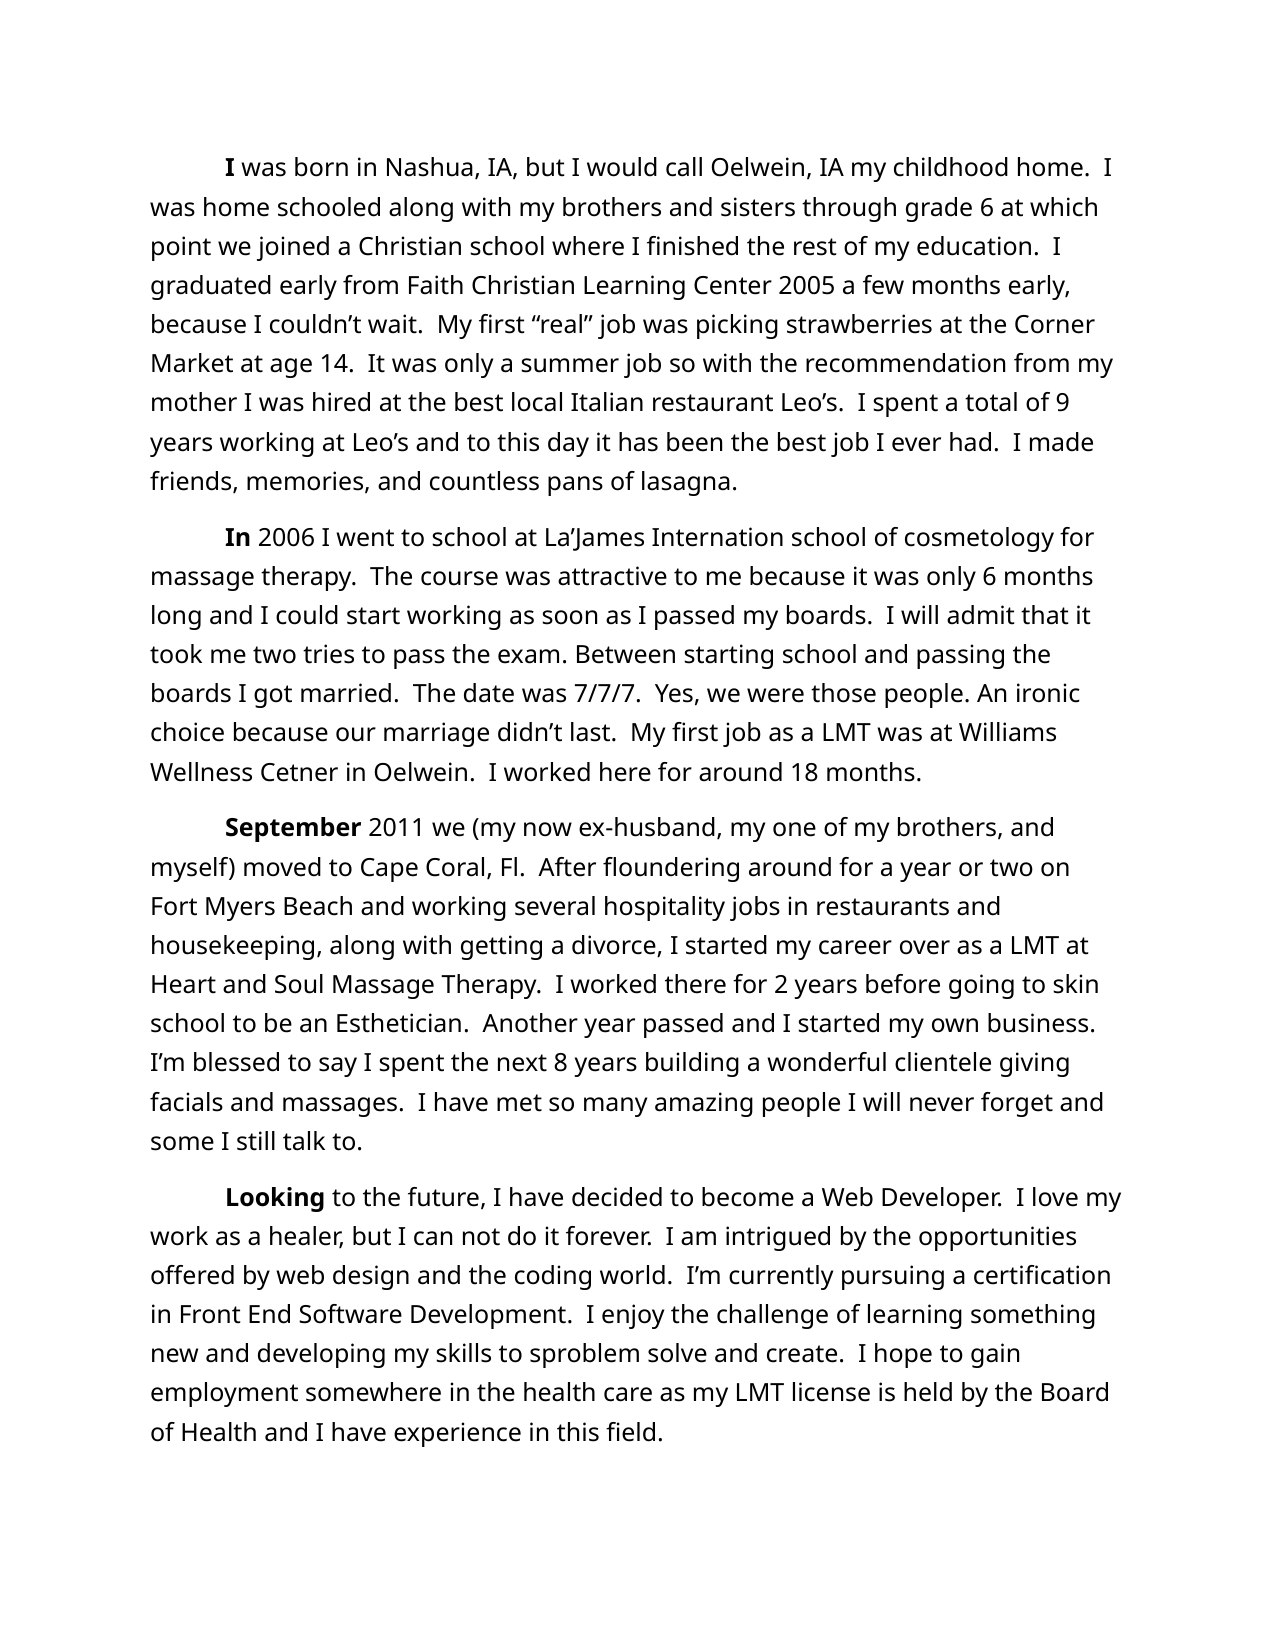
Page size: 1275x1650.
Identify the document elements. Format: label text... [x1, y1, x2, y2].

text In 2006 I went to school at La’James Internation school of cosmetology for massage therapy. The course was attractive to me because it was only 6 months long and I could start working as soon as I passed my boards. I will admit that it took me two tries to pass the exam. Between starting school and passing the boards I got married. The date was 7/7/7. Yes, we were those people. An ironic choice because our marriage didn’t last. My first job as a LMT was at Williams Wellness Cetner in Oelwein. I worked here for around 18 months. [150, 519, 1125, 788]
text I was born in Nashua, IA, but I would call Oelwein, IA my childhood home. I was home schooled along with my brothers and sisters through grade 6 at which point we joined a Christian school where I finished the rest of my education. I graduated early from Faith Christian Learning Center 2005 a few months early, because I couldn’t wait. My first “real” job was picking strawberries at the Corner Market at age 14. It was only a summer job so with the recommendation from my mother I was hired at the best local Italian restaurant Leo’s. I spent a total of 9 years working at Leo’s and to this day it has been the best job I ever had. I made friends, memories, and countless pans of lasagna. [150, 150, 1125, 497]
text Looking to the future, I have decided to become a Web Developer. I love my work as a healer, but I can not do it forever. I am intrigued by the opportunities offered by web design and the coding world. I’m currently pursuing a certification in Front End Software Development. I enjoy the challenge of learning something new and developing my skills to sproblem solve and create. I hope to gain employment somewhere in the health care as my LMT license is held by the Board of Health and I have experience in this field. [150, 1179, 1125, 1448]
text September 2011 we (my now ex-husband, my one of my brothers, and myself) moved to Cape Coral, Fl. After floundering around for a year or two on Fort Myers Beach and working several hospitality jobs in restaurants and housekeeping, along with getting a divorce, I started my career over as a LMT at Heart and Soul Massage Therapy. I worked there for 2 years before going to skin school to be an Esthetician. Another year passed and I started my own business. I’m blessed to say I spent the next 8 years building a wonderful clientele giving facials and massages. I have met so many amazing people I will never forget and some I still talk to. [150, 810, 1125, 1157]
